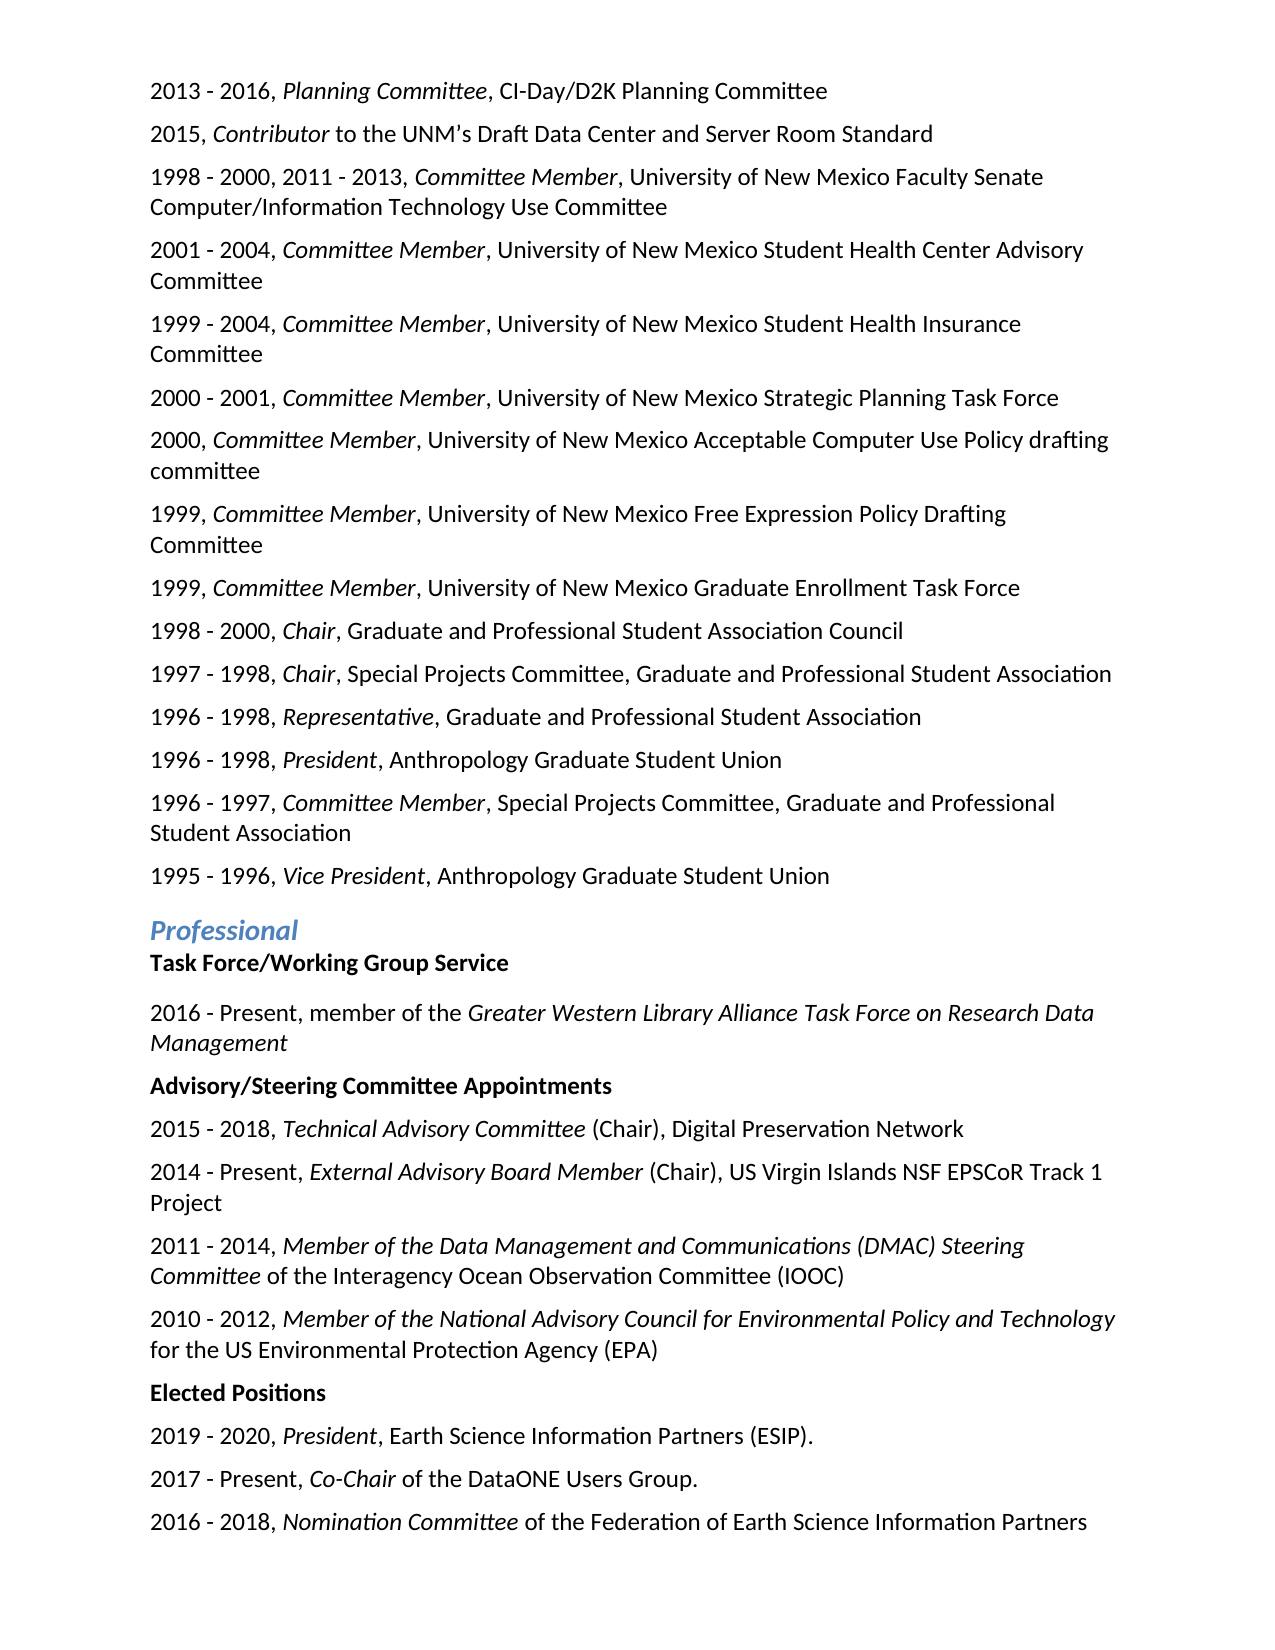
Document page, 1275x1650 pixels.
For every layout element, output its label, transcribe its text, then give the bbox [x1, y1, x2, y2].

text 2015 - 2018, Technical Advisory Committee (Chair), Digital Preservation Network [150, 1113, 1125, 1144]
text 2011 - 2014, Member of the Data Management and Communications (DMAC) Steering Committee of the Interagency Ocean Observation Committee (IOOC) [150, 1230, 1125, 1291]
text 2016 - Present, member of the Greater Western Library Alliance Task Force on Research Data Management [150, 997, 1125, 1058]
text Advisory/Steering Committee Appointments [150, 1070, 1125, 1101]
subtitle Professional [150, 912, 1125, 947]
text 2010 - 2012, Member of the National Advisory Council for Environmental Policy and Technology for the US Environmental Protection Agency (EPA) [150, 1303, 1125, 1364]
text 2014 - Present, External Advisory Board Member (Chair), US Virgin Islands NSF EPSCoR Track 1 Project [150, 1156, 1125, 1217]
text 1996 - 1998, Representative, Graduate and Professional Student Association [150, 701, 1125, 731]
text 1996 - 1997, Committee Member, Special Projects Committee, Graduate and Professional Student Association [150, 787, 1125, 848]
text 2017 - Present, Co-Chair of the DataONE Users Group. [150, 1463, 1125, 1493]
text 1997 - 1998, Chair, Special Projects Committee, Graduate and Professional Student Association [150, 658, 1125, 688]
text 2015, Contributor to the UNM’s Draft Data Center and Server Room Standard [150, 118, 1125, 148]
text 1998 - 2000, Chair, Graduate and Professional Student Association Council [150, 615, 1125, 645]
text 1998 - 2000, 2011 - 2013, Committee Member, University of New Mexico Faculty Senate Computer/Information Technology Use Committee [150, 161, 1125, 222]
text 2013 - 2016, Planning Committee, CI-Day/D2K Planning Committee [150, 75, 1125, 106]
text 1999 - 2004, Committee Member, University of New Mexico Student Health Insurance Committee [150, 308, 1125, 369]
text 2000 - 2001, Committee Member, University of New Mexico Strategic Planning Task Force [150, 382, 1125, 412]
text 2001 - 2004, Committee Member, University of New Mexico Student Health Center Advisory Committee [150, 234, 1125, 296]
text 2000, Committee Member, University of New Mexico Acceptable Computer Use Policy drafting committee [150, 425, 1125, 486]
text 1995 - 1996, Vice President, Anthropology Graduate Student Union [150, 860, 1125, 891]
text 2016 - 2018, Nomination Committee of the Federation of Earth Science Information Partners [150, 1506, 1125, 1536]
text 1999, Committee Member, University of New Mexico Graduate Enrollment Task Force [150, 572, 1125, 602]
text Elected Positions [150, 1377, 1125, 1407]
text 2019 - 2020, President, Earth Science Information Partners (ESIP). [150, 1420, 1125, 1450]
text 1996 - 1998, President, Anthropology Graduate Student Union [150, 744, 1125, 774]
text 1999, Committee Member, University of New Mexico Free Expression Policy Drafting Committee [150, 498, 1125, 559]
